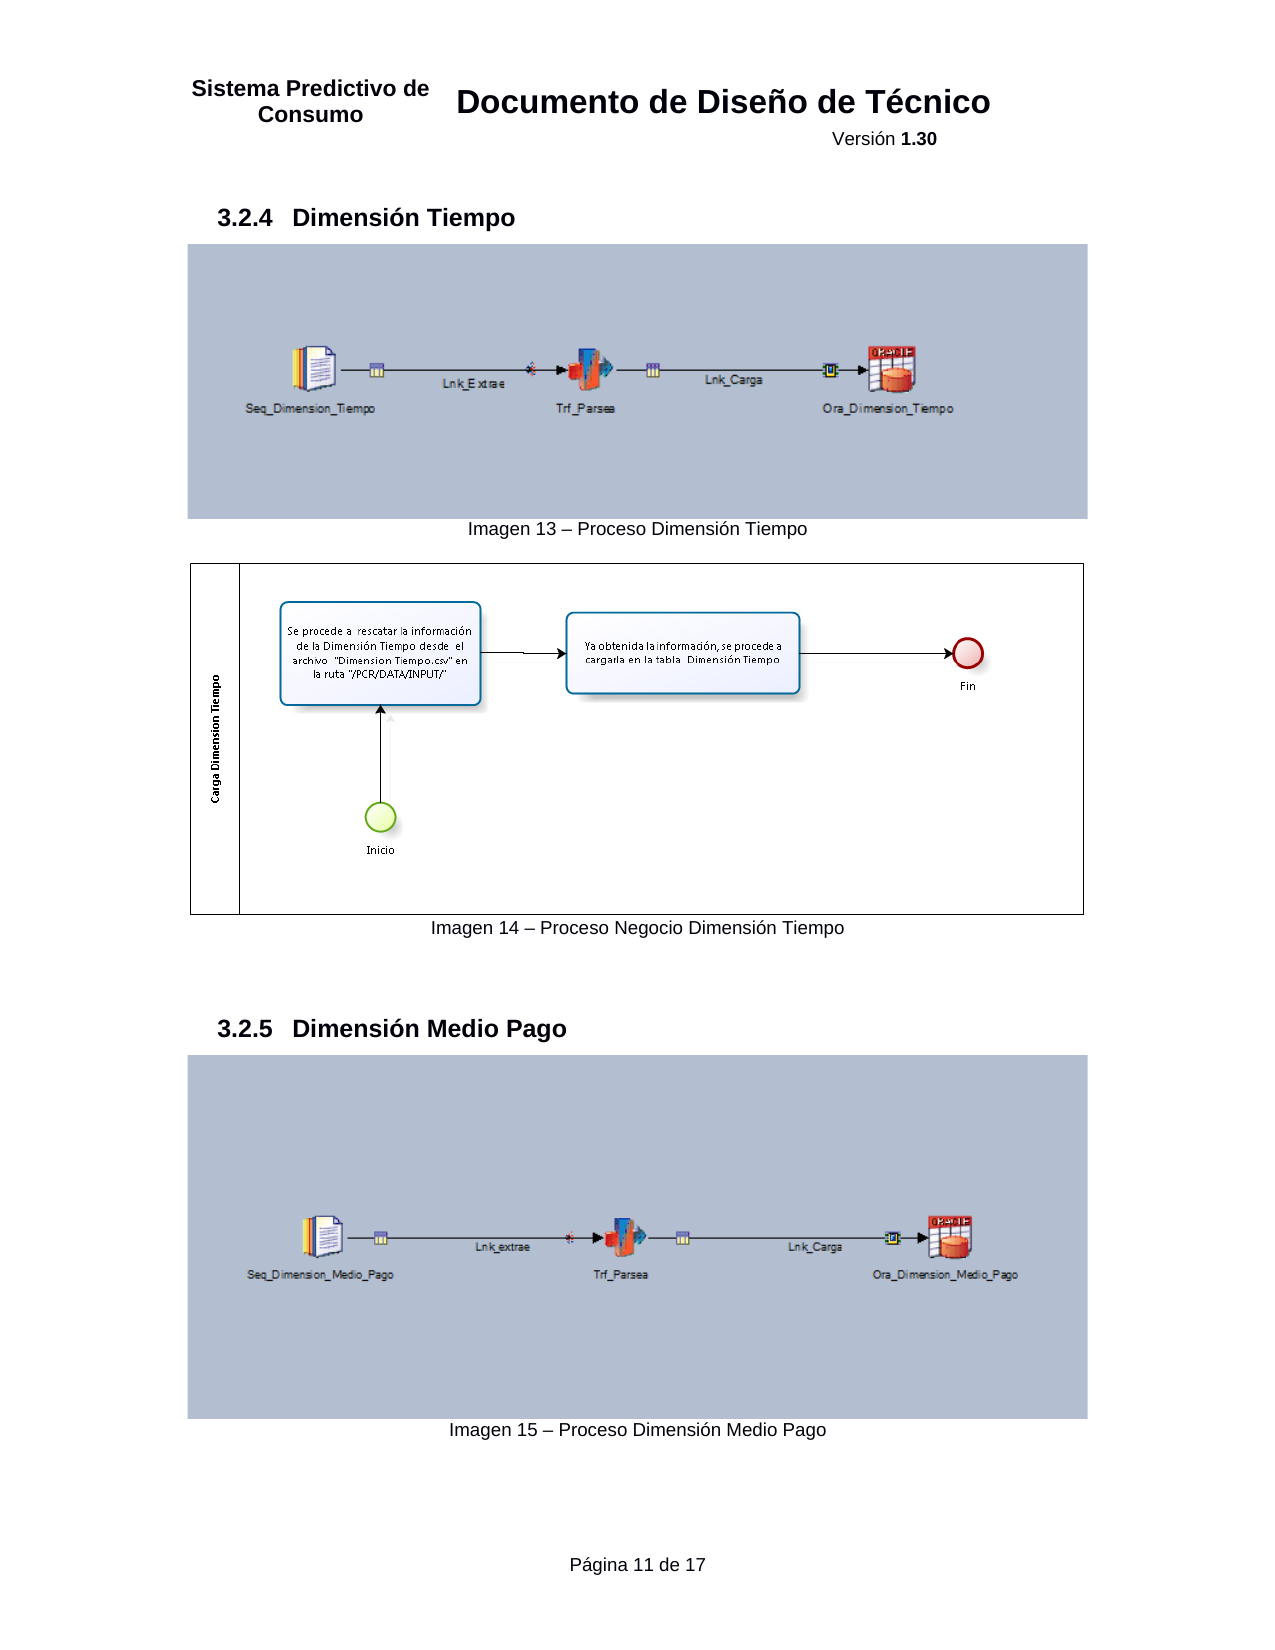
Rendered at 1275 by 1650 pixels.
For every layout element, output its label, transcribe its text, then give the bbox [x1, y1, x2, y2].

text Imagen 13 – Proceso Dimensión Tiempo [187, 519, 1087, 540]
picture [187, 1055, 1088, 1419]
text Imagen 14 – Proceso Negocio Dimensión Tiempo [187, 917, 1087, 939]
list Dimensión Medio Pago [217, 1014, 1087, 1043]
text Imagen 15 – Proceso Dimensión Medio Pago [187, 1419, 1087, 1440]
picture [187, 244, 1088, 519]
picture [187, 561, 1086, 918]
list Dimensión Tiempo [217, 203, 1087, 232]
